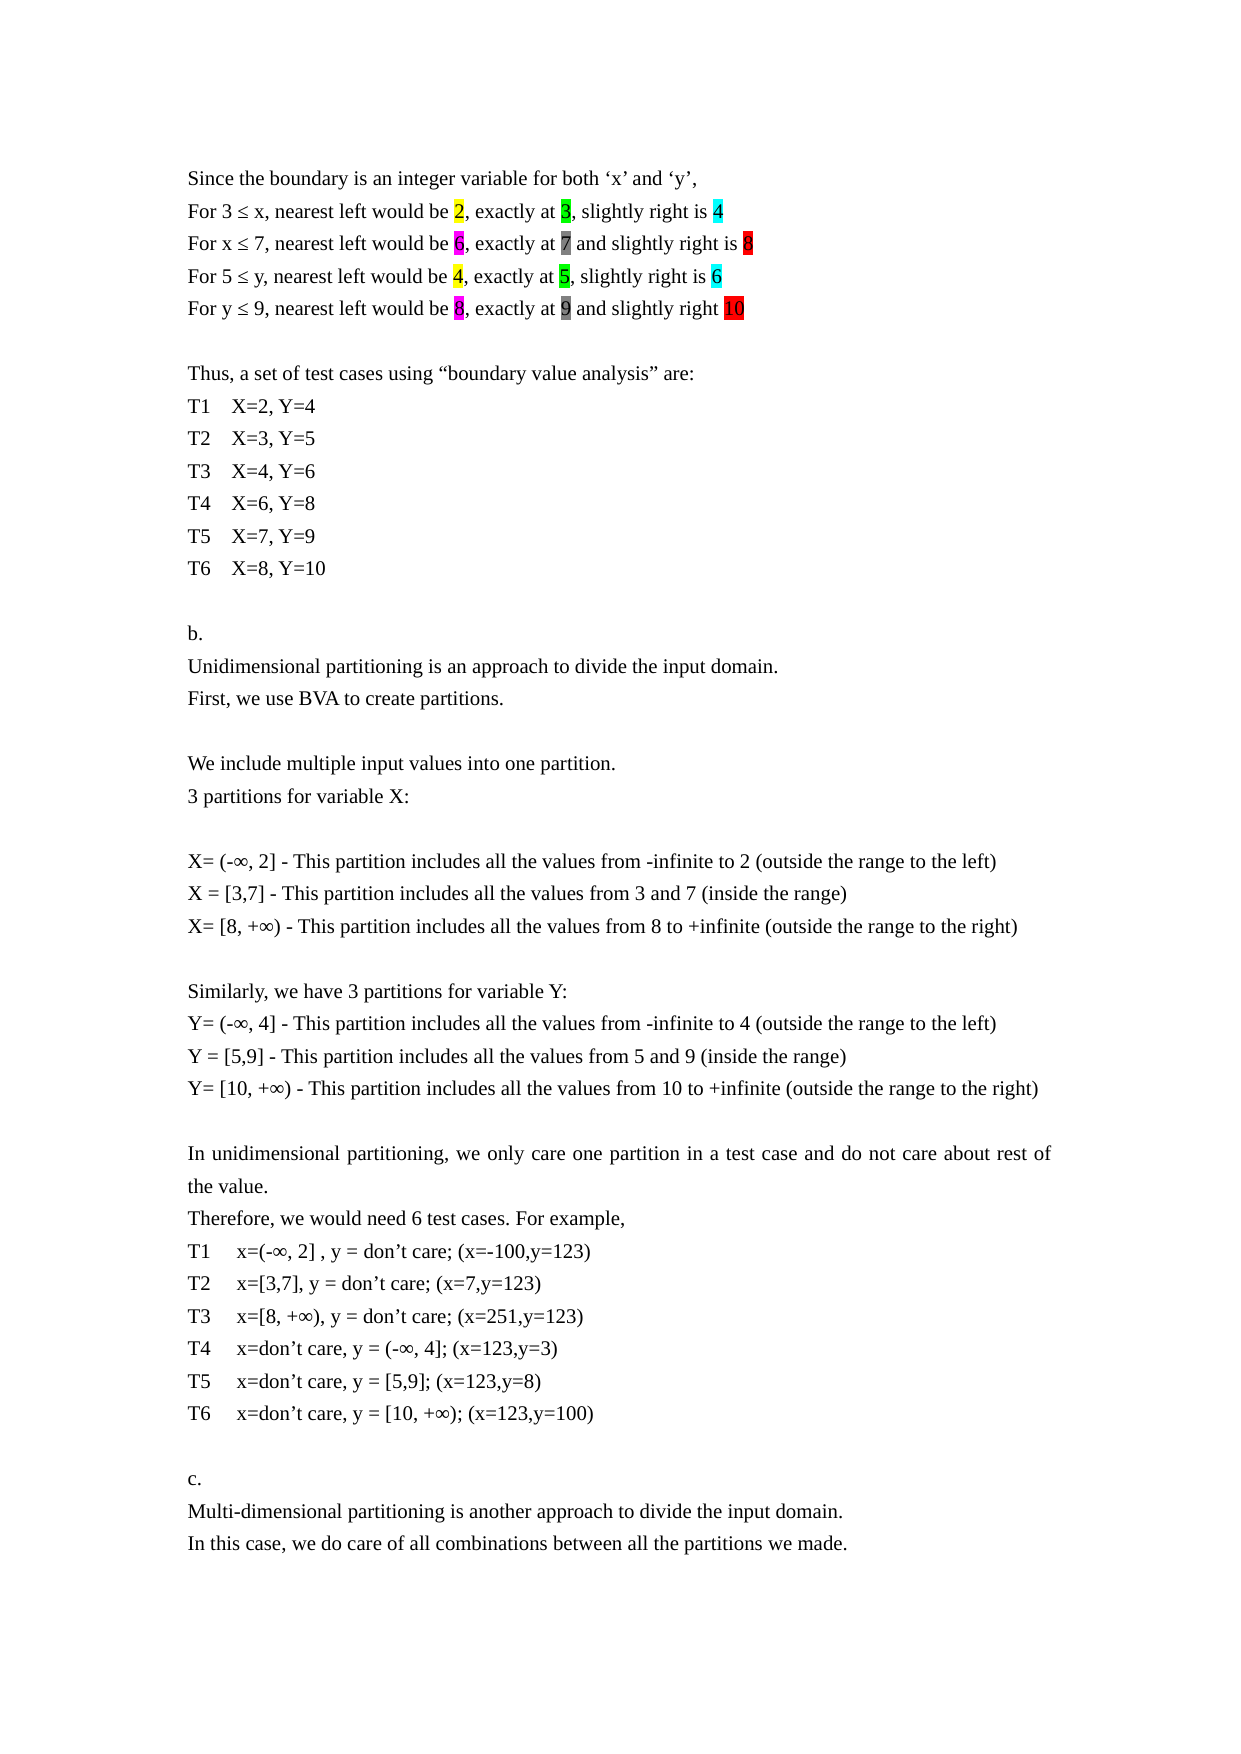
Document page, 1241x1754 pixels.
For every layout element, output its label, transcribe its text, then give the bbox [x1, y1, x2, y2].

text 3 partitions for variable X: [187, 779, 1053, 812]
text Y= (-∞, 4] - This partition includes all the values from -infinite to 4 (outside the range to the left) [187, 1007, 1053, 1039]
text T2 X=3, Y=5 [187, 422, 1053, 454]
text Since the boundary is an integer variable for both ‘x’ and ‘y’, [187, 162, 1053, 194]
text Multi-dimensional partitioning is another approach to divide the input domain. [187, 1494, 1053, 1527]
text X = [3,7] - This partition includes all the values from 3 and 7 (inside the range) [187, 877, 1053, 909]
text In unidimensional partitioning, we only care one partition in a test case and do not care about rest of the value. [187, 1137, 1053, 1202]
text T6 x=don’t care, y = [10, +∞); (x=123,y=100) [187, 1397, 1053, 1462]
text For 5 ≤ y, nearest left would be 4, exactly at 5, slightly right is 6 [187, 259, 1053, 292]
text T5 X=7, Y=9 [187, 519, 1053, 552]
text T1 x=(-∞, 2] , y = don’t care; (x=-100,y=123) [187, 1234, 1053, 1267]
text Unidimensional partitioning is an approach to divide the input domain. [187, 649, 1053, 682]
text In this case, we do care of all combinations between all the partitions we made. [187, 1527, 1053, 1559]
text X= [8, +∞) - This partition includes all the values from 8 to +infinite (outside the range to the right) [187, 909, 1053, 942]
text T2 x=[3,7], y = don’t care; (x=7,y=123) [187, 1267, 1053, 1299]
text Thus, a set of test cases using “boundary value analysis” are: [187, 357, 1053, 389]
text b. [187, 617, 1053, 649]
text T3 X=4, Y=6 [187, 454, 1053, 487]
text For y ≤ 9, nearest left would be 8, exactly at 9 and slightly right 10 [187, 292, 1053, 324]
text T4 X=6, Y=8 [187, 487, 1053, 519]
text T1 X=2, Y=4 [187, 389, 1053, 422]
text Therefore, we would need 6 test cases. For example, [187, 1202, 1053, 1234]
text T5 x=don’t care, y = [5,9]; (x=123,y=8) [187, 1364, 1053, 1397]
text c. [187, 1462, 1053, 1494]
text X= (-∞, 2] - This partition includes all the values from -infinite to 2 (outside the range to the left) [187, 844, 1053, 877]
text For x ≤ 7, nearest left would be 6, exactly at 7 and slightly right is 8 [187, 227, 1053, 259]
text Y= [10, +∞) - This partition includes all the values from 10 to +infinite (outside the range to the right) [187, 1072, 1053, 1104]
text Similarly, we have 3 partitions for variable Y: [187, 974, 1053, 1007]
text Y = [5,9] - This partition includes all the values from 5 and 9 (inside the range) [187, 1039, 1053, 1072]
text For 3 ≤ x, nearest left would be 2, exactly at 3, slightly right is 4 [187, 194, 1053, 227]
text First, we use BVA to create partitions. [187, 682, 1053, 714]
text T3 x=[8, +∞), y = don’t care; (x=251,y=123) [187, 1299, 1053, 1332]
text T4 x=don’t care, y = (-∞, 4]; (x=123,y=3) [187, 1332, 1053, 1364]
text T6 X=8, Y=10 [187, 552, 1053, 584]
text We include multiple input values into one partition. [187, 747, 1053, 779]
